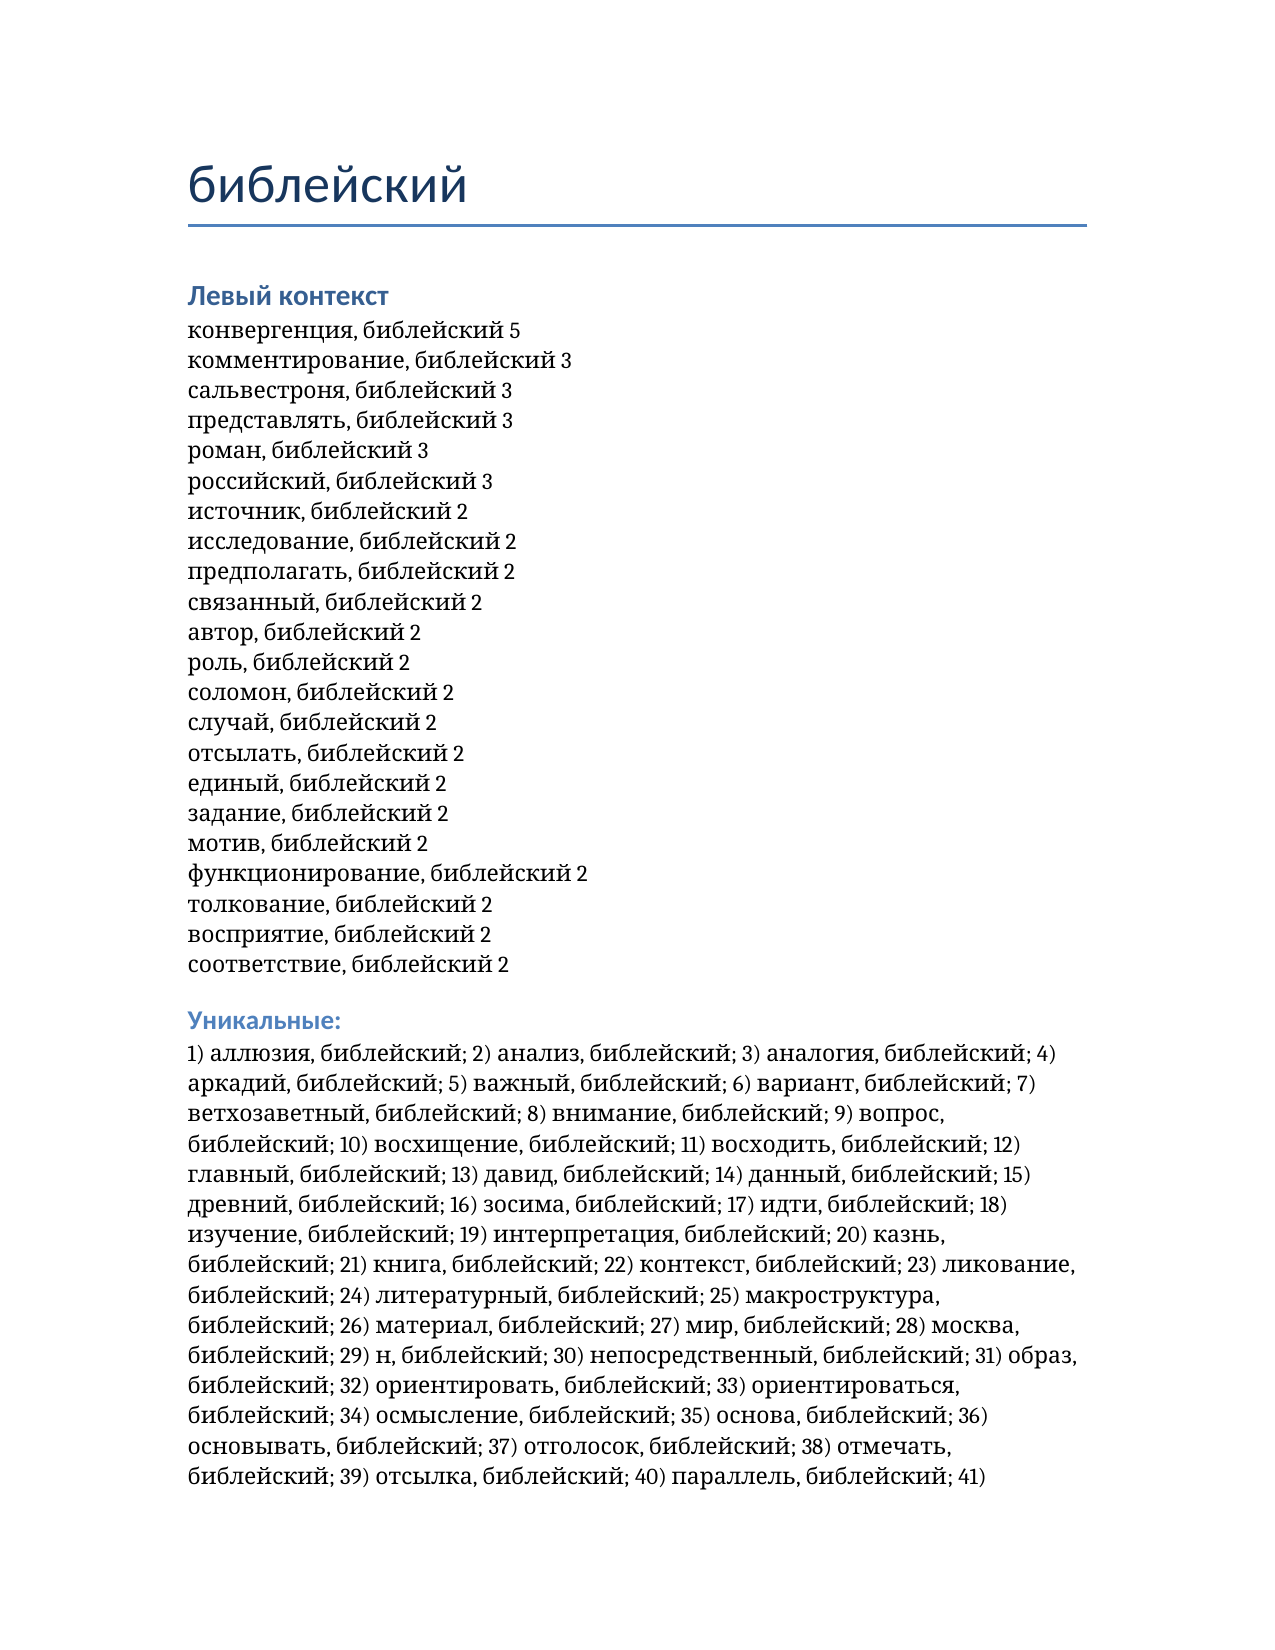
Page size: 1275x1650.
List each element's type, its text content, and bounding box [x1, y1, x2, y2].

text конвергенция, библейский 5 комментирование, библейский 3 сальвестроня, библейский 3 представлять, библейский 3 роман, библейский 3 российский, библейский 3 источник, библейский 2 исследование, библейский 2 предполагать, библейский 2 связанный, библейский 2 автор, библейский 2 роль, библейский 2 соломон, библейский 2 случай, библейский 2 отсылать, библейский 2 единый, библейский 2 задание, библейский 2 мотив, библейский 2 функционирование, библейский 2 толкование, библейский 2 восприятие, библейский 2 соответствие, библейский 2 [187, 317, 1087, 978]
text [187, 1041, 1087, 1490]
subtitle Левый контекст [187, 277, 1087, 312]
title библейский [187, 150, 1087, 227]
subtitle Уникальные: [187, 1003, 1087, 1036]
